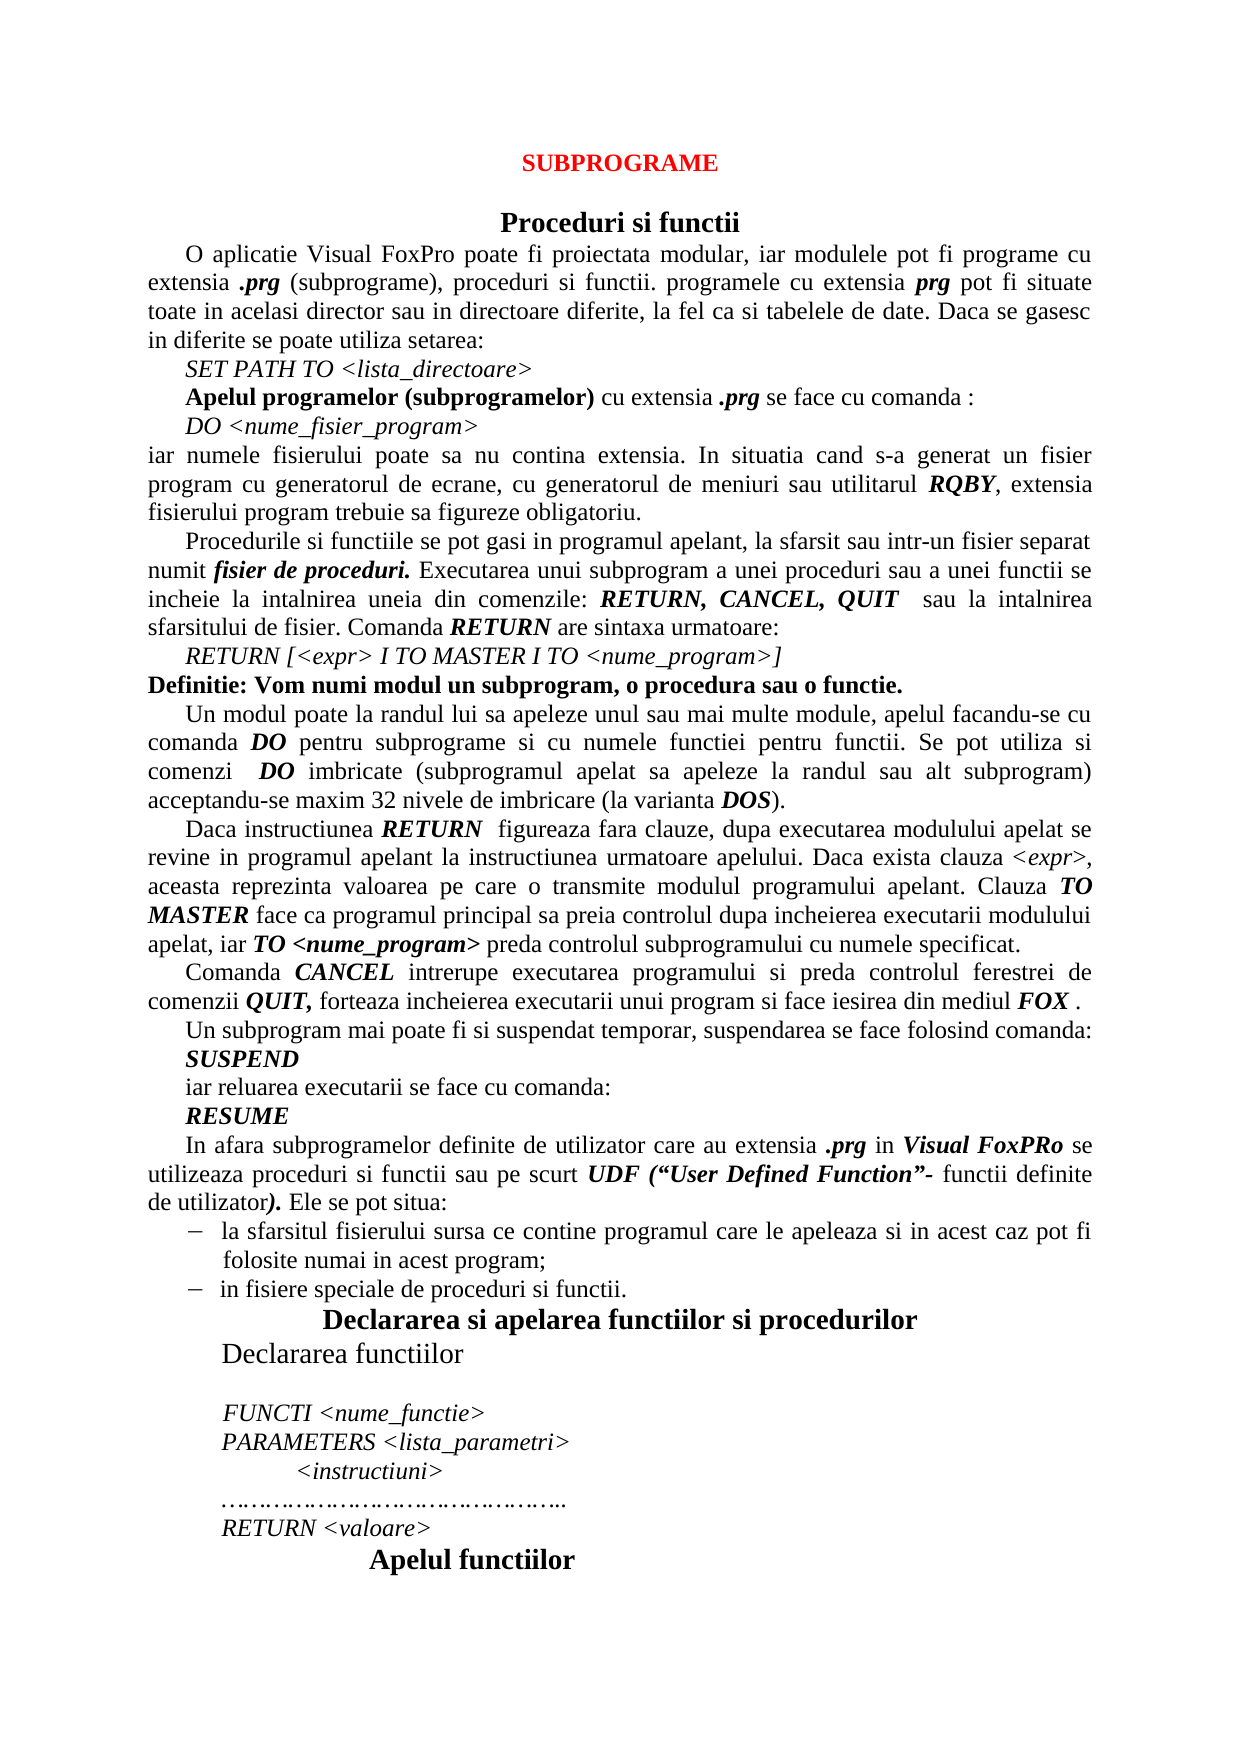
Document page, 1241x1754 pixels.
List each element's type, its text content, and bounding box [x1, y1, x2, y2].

text  la sfarsitul fisierului sursa ce contine programul care le apeleaza si in acest caz pot fi folosite numai in acest program; [185, 1216, 1093, 1274]
text Declararea si apelarea functiilor si procedurilor [148, 1302, 1093, 1336]
text ……………………………………….. [148, 1484, 1093, 1513]
text Declararea functiilor [148, 1336, 1093, 1369]
text <instructiuni> [148, 1456, 1093, 1484]
text Comanda CANCEL intrerupe executarea programului si preda controlul ferestrei de comenzii QUIT, forteaza incheierea executarii unui program si face iesirea din mediul FOX . [148, 957, 1093, 1015]
text RESUME [148, 1101, 1093, 1130]
text FUNCTI <nume_functie> [148, 1398, 1093, 1427]
text iar reluarea executarii se face cu comanda: [148, 1072, 1093, 1101]
text RETURN <valoare> [148, 1513, 1093, 1542]
text Definitie: Vom numi modul un subprogram, o procedura sau o functie. [148, 670, 1093, 699]
text Un subprogram mai poate fi si suspendat temporar, suspendarea se face folosind comanda: [148, 1015, 1093, 1044]
text Apelul functiilor [148, 1542, 1093, 1576]
text PARAMETERS <lista_parametri> [148, 1427, 1093, 1456]
text SUSPEND [148, 1044, 1093, 1072]
text O aplicatie Visual FoxPro poate fi proiectata modular, iar modulele pot fi programe cu extensia .prg (subprograme), proceduri si functii. programele cu extensia prg pot fi situate toate in acelasi director sau in directoare diferite, la fel ca si tabelele de date. Daca se gasesc in diferite se poate utiliza setarea: [148, 239, 1093, 354]
text SET PATH TO <lista_directoare> [148, 354, 1093, 382]
text Daca instructiunea RETURN figureaza fara clauze, dupa executarea modulului apelat se revine in programul apelant la instructiunea urmatoare apelului. Daca exista clauza <expr>, aceasta reprezinta valoarea pe care o transmite modulul programului apelant. Clauza TO MASTER face ca programul principal sa preia controlul dupa incheierea executarii modulului apelat, iar TO <nume_program> preda controlul subprogramului cu numele specificat. [148, 814, 1093, 957]
text DO <nume_fisier_program> [148, 411, 1093, 440]
text Proceduri si functii [148, 205, 1093, 239]
text  in fisiere speciale de proceduri si functii. [185, 1274, 1093, 1302]
text Apelul programelor (subprogramelor) cu extensia .prg se face cu comanda : [148, 382, 1093, 411]
text iar numele fisierului poate sa nu contina extensia. In situatia cand s-a generat un fisier program cu generatorul de ecrane, cu generatorul de meniuri sau utilitarul RQBY, extensia fisierului program trebuie sa figureze obligatoriu. [148, 440, 1093, 526]
text Procedurile si functiile se pot gasi in programul apelant, la sfarsit sau intr-un fisier separat numit fisier de proceduri. Executarea unui subprogram a unei proceduri sau a unei functii se incheie la intalnirea uneia din comenzile: RETURN, CANCEL, QUIT sau la intalnirea sfarsitului de fisier. Comanda RETURN are sintaxa urmatoare: [148, 526, 1093, 641]
text Un modul poate la randul lui sa apeleze unul sau mai multe module, apelul facandu-se cu comanda DO pentru subprograme si cu numele functiei pentru functii. Se pot utiliza si comenzi DO imbricate (subprogramul apelat sa apeleze la randul sau alt subprogram) acceptandu-se maxim 32 nivele de imbricare (la varianta DOS). [148, 699, 1093, 814]
text SUBPROGRAME [148, 148, 1093, 176]
text In afara subprogramelor definite de utilizator care au extensia .prg in Visual FoxPRo se utilizeaza proceduri si functii sau pe scurt UDF (“User Defined Function”- functii definite de utilizator). Ele se pot situa: [148, 1130, 1093, 1216]
text RETURN [<expr> I TO MASTER I TO <nume_program>] [148, 641, 1093, 670]
